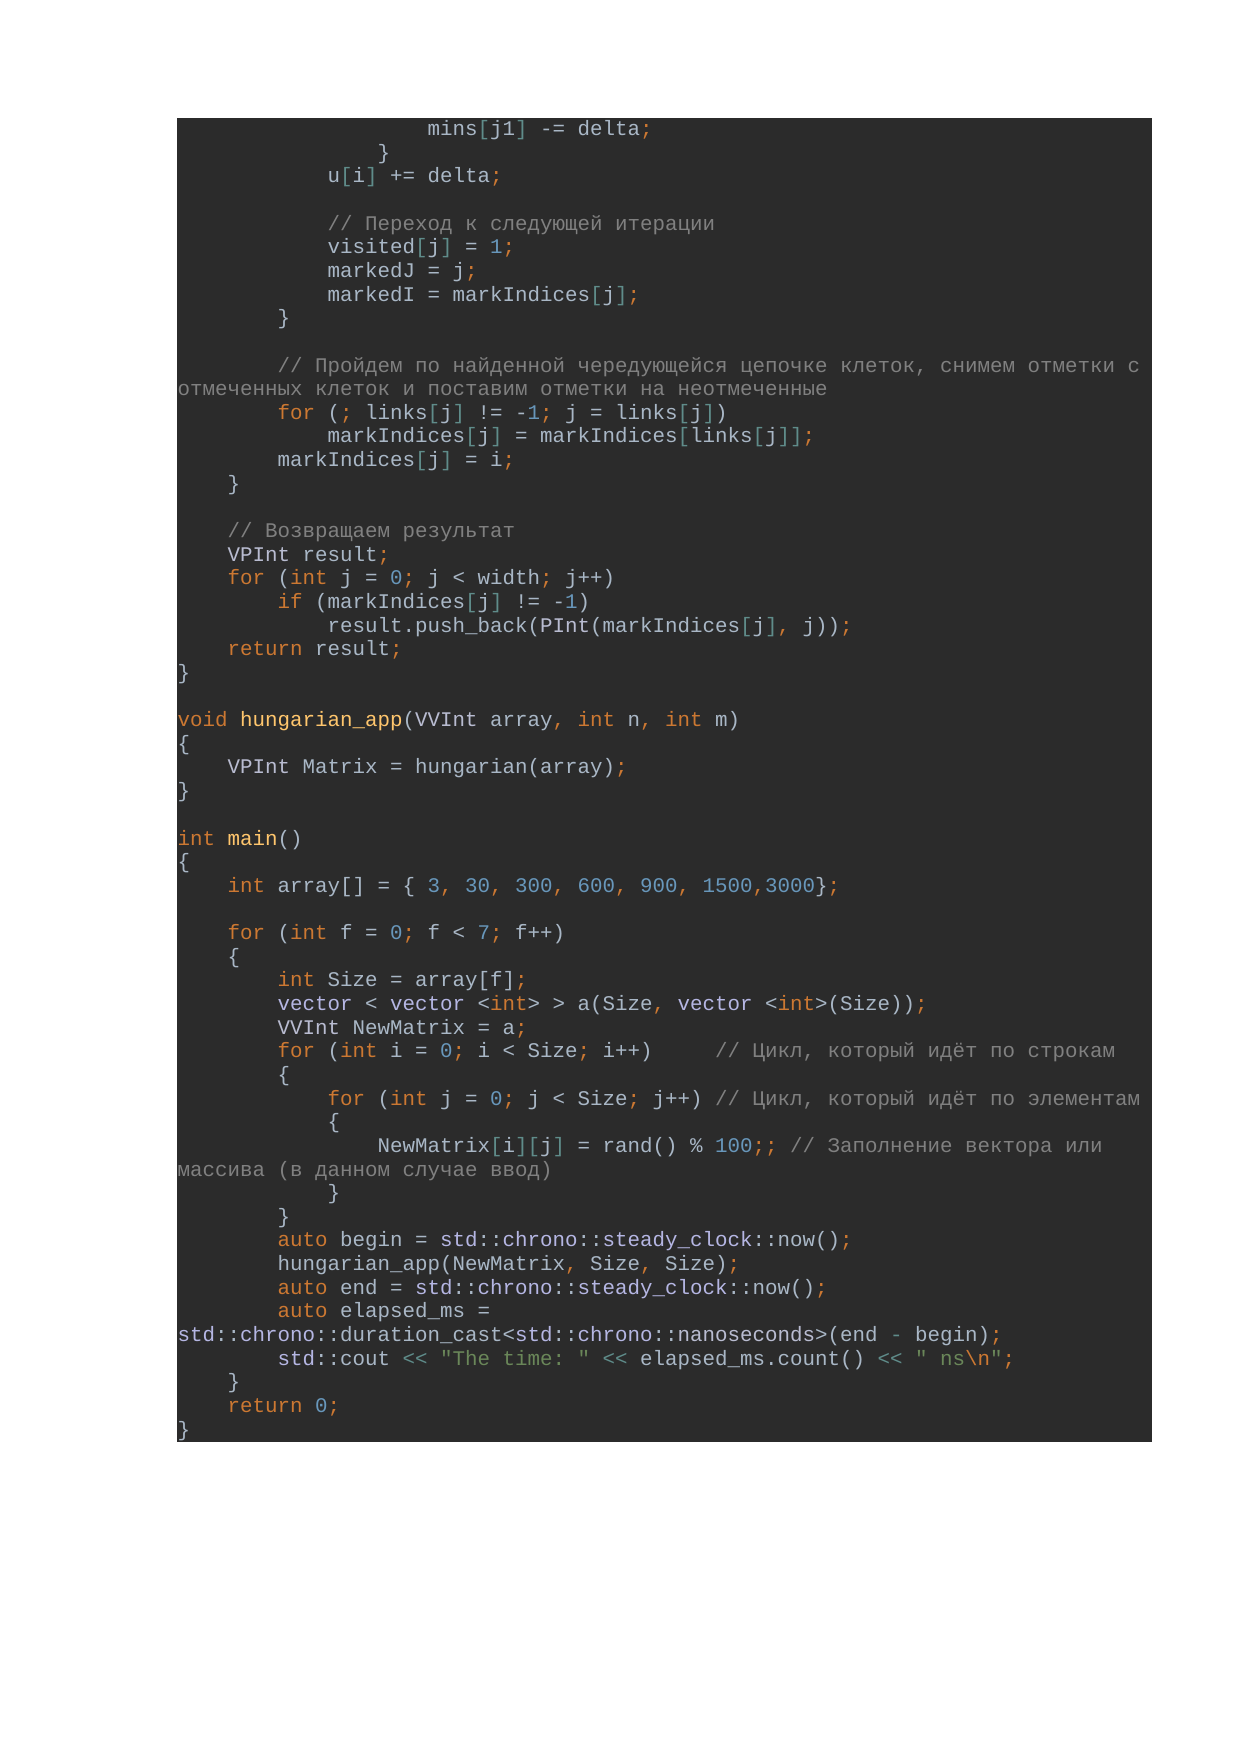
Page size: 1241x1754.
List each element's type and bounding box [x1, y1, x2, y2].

text [177, 118, 1152, 1442]
